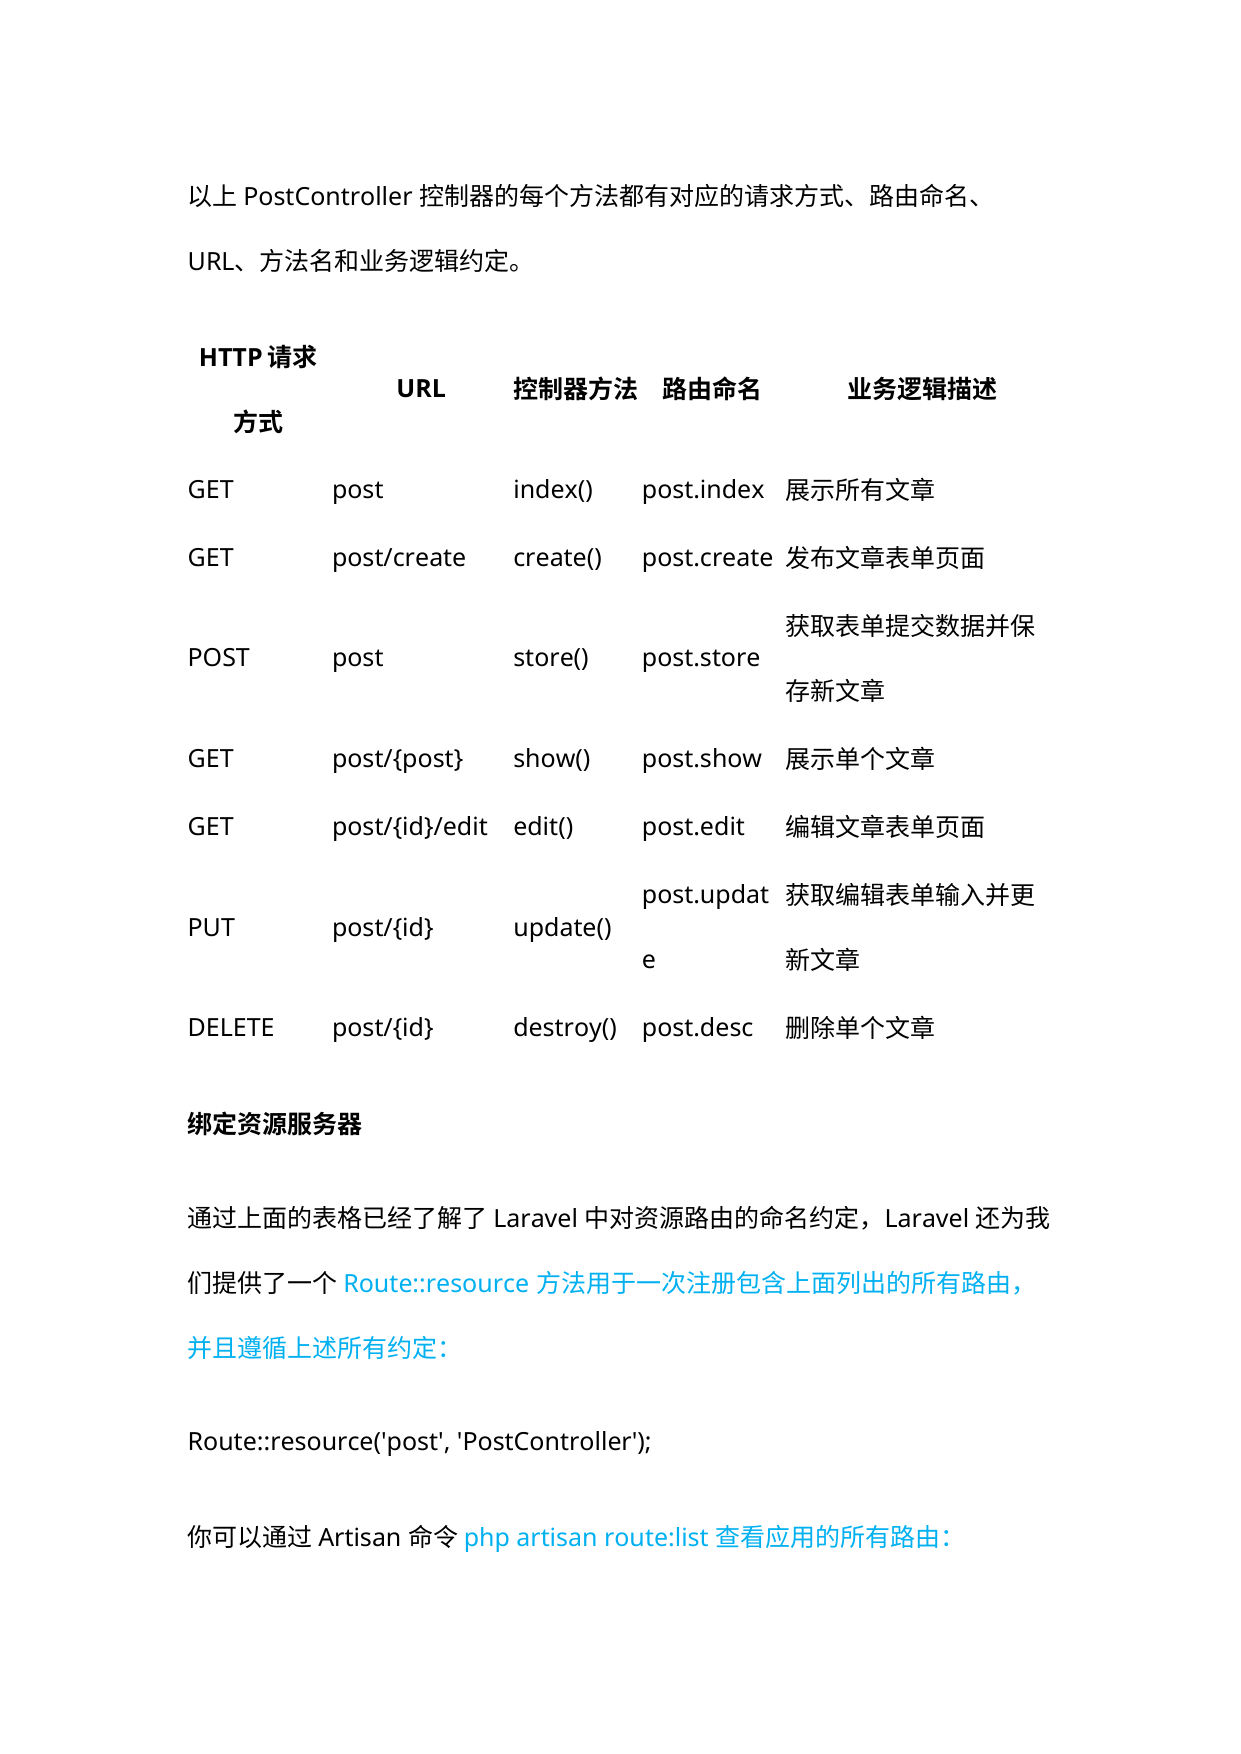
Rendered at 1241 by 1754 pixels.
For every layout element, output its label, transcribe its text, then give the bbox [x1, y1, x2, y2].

table_cell GET [186, 724, 330, 792]
table_cell post.create [640, 523, 784, 591]
table_cell post.show [640, 724, 784, 792]
table_cell DELETE [186, 993, 330, 1061]
table_header 业务逻辑描述 [784, 321, 1061, 454]
table_cell show() [511, 724, 640, 792]
table_header URL [330, 321, 511, 454]
table_cell GET [186, 792, 330, 860]
table_cell update() [511, 860, 640, 993]
table_cell post/{id} [330, 993, 511, 1061]
table_cell post [330, 454, 511, 522]
table_cell post [330, 591, 511, 724]
table_cell 展示所有文章 [784, 454, 1061, 522]
table_cell post.store [640, 591, 784, 724]
text 以上 PostController 控制器的每个方法都有对应的请求方式、路由命名、URL、方法名和业务逻辑约定。 [187, 162, 1053, 292]
table_cell GET [186, 454, 330, 522]
table_cell 获取编辑表单输入并更新文章 [784, 860, 1061, 993]
table_cell 发布文章表单页面 [784, 523, 1061, 591]
text Route::resource('post', 'PostController'); [187, 1409, 1053, 1474]
table_header HTTP请求方式 [186, 321, 330, 454]
text 你可以通过 Artisan 命令 php artisan route:list 查看应用的所有路由： [187, 1503, 1053, 1568]
table_cell 删除单个文章 [784, 993, 1061, 1061]
table_cell PUT [186, 860, 330, 993]
table_cell post.desc [640, 993, 784, 1061]
table_header 路由命名 [640, 321, 784, 454]
table_cell post/{id} [330, 860, 511, 993]
table_cell post.edit [640, 792, 784, 860]
table_cell post/{id}/edit [330, 792, 511, 860]
table_cell 编辑文章表单页面 [784, 792, 1061, 860]
text 绑定资源服务器 [187, 1090, 1053, 1155]
table_cell POST [186, 591, 330, 724]
table_cell post.index [640, 454, 784, 522]
table_cell 获取表单提交数据并保存新文章 [784, 591, 1061, 724]
table_cell 展示单个文章 [784, 724, 1061, 792]
table_cell destroy() [511, 993, 640, 1061]
table_cell post.update [640, 860, 784, 993]
table_cell create() [511, 523, 640, 591]
table_cell GET [186, 523, 330, 591]
table_cell index() [511, 454, 640, 522]
table_header 控制器方法 [511, 321, 640, 454]
table_cell post/{post} [330, 724, 511, 792]
table_cell post/create [330, 523, 511, 591]
table_cell store() [511, 591, 640, 724]
text 通过上面的表格已经了解了 Laravel 中对资源路由的命名约定，Laravel 还为我们提供了一个 Route::resource 方法用于一次注册包含上面列出的所有路由，并且遵循上述所有约定： [187, 1184, 1053, 1379]
table_cell edit() [511, 792, 640, 860]
